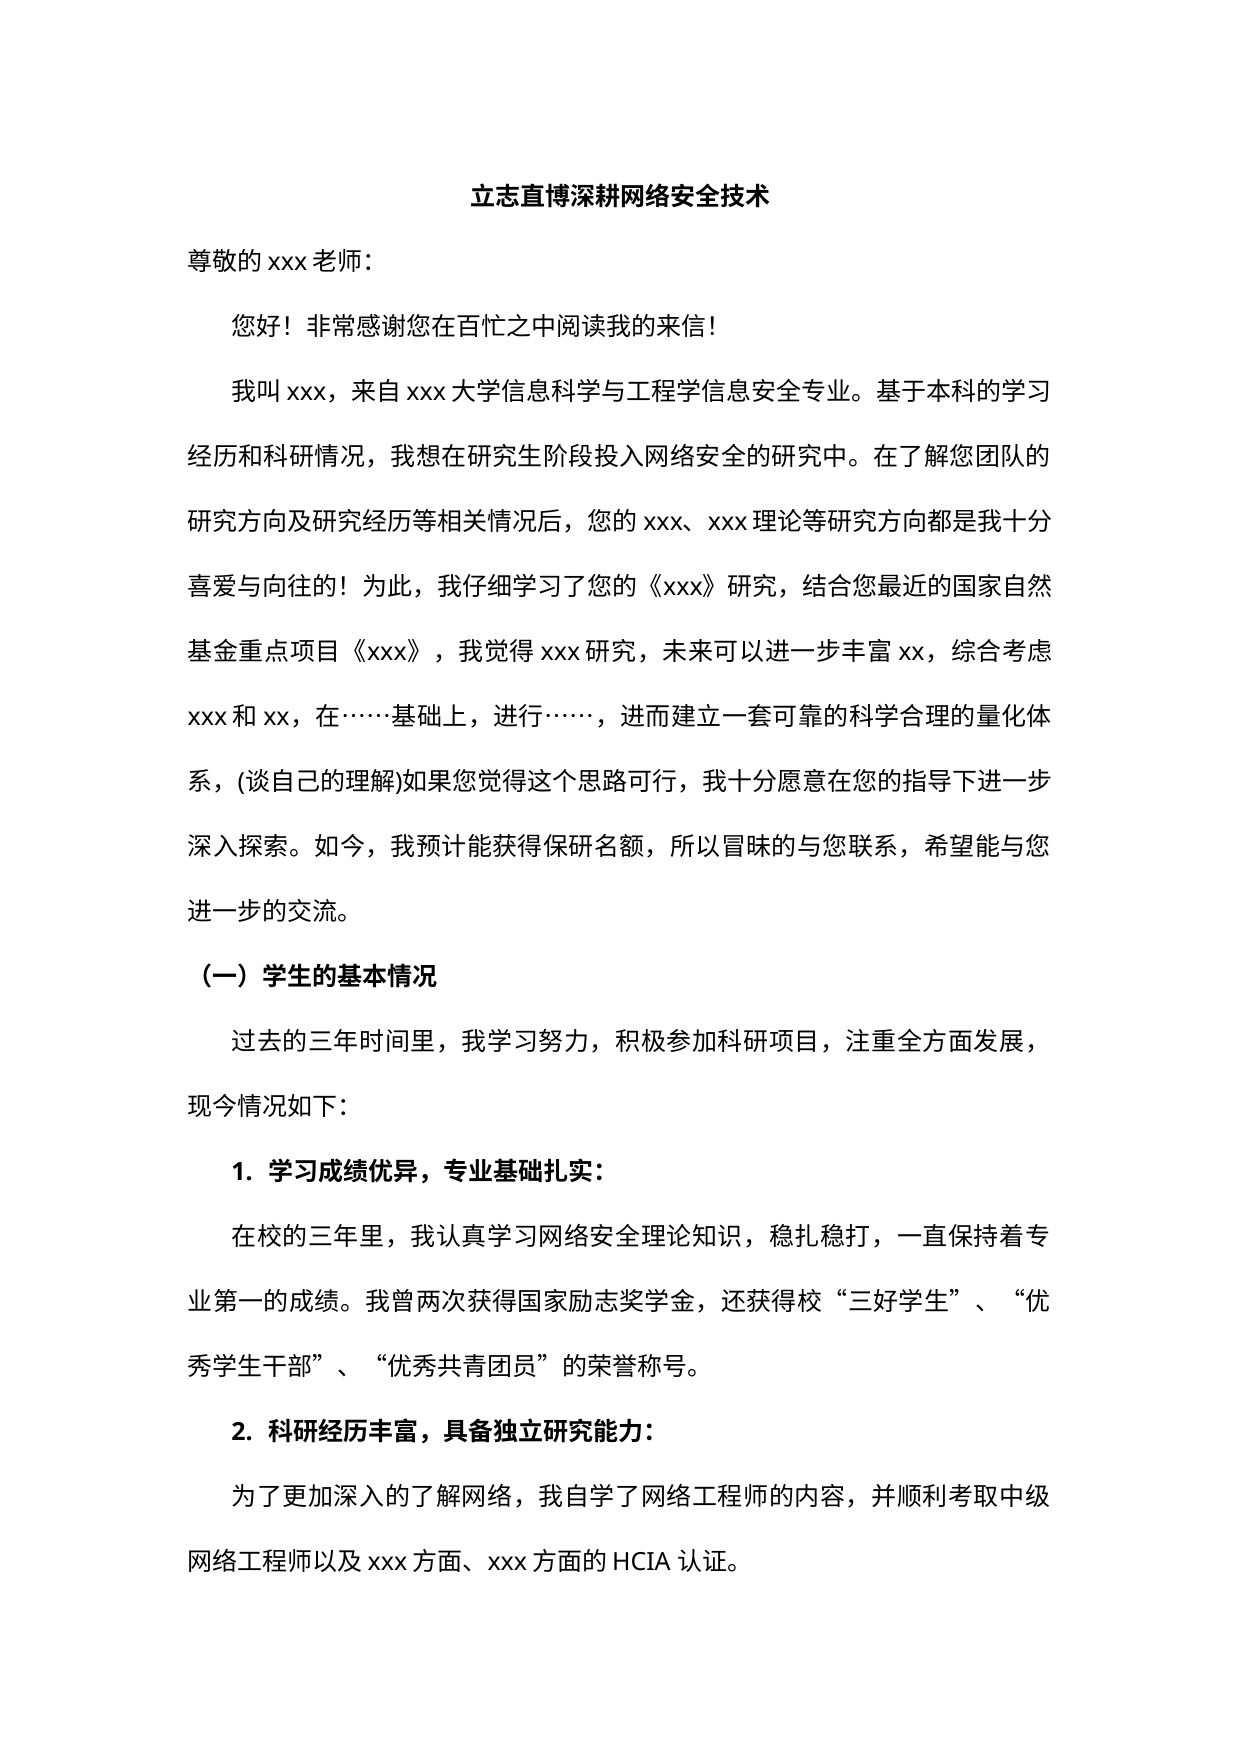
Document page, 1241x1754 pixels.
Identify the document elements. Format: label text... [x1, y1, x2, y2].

list 学习成绩优异，专业基础扎实： [231, 1137, 1053, 1202]
text 过去的三年时间里，我学习努力，积极参加科研项目，注重全方面发展，现今情况如下： [187, 1007, 1053, 1137]
text 尊敬的xxx老师： [187, 227, 1053, 292]
text 您好！非常感谢您在百忙之中阅读我的来信！ [187, 292, 1053, 357]
text （一）学生的基本情况 [187, 942, 1053, 1007]
text 在校的三年里，我认真学习网络安全理论知识，稳扎稳打，一直保持着专业第一的成绩。我曾两次获得国家励志奖学金，还获得校“三好学生”、“优秀学生干部”、“优秀共青团员”的荣誉称号。 [187, 1202, 1053, 1397]
text 立志直博深耕网络安全技术 [187, 162, 1053, 227]
list 科研经历丰富，具备独立研究能力： [231, 1397, 1053, 1462]
text 我叫xxx，来自xxx大学信息科学与工程学信息安全专业。基于本科的学习经历和科研情况，我想在研究生阶段投入网络安全的研究中。在了解您团队的研究方向及研究经历等相关情况后，您的xxx、xxx理论等研究方向都是我十分喜爱与向往的！为此，我仔细学习了您的《xxx》研究，结合您最近的国家自然基金重点项目《xxx》，我觉得xxx研究，未来可以进一步丰富xx，综合考虑xxx和xx，在……基础上，进行……，进而建立一套可靠的科学合理的量化体系，(谈自己的理解)如果您觉得这个思路可行，我十分愿意在您的指导下进一步深入探索。如今，我预计能获得保研名额，所以冒昧的与您联系，希望能与您进一步的交流。 [187, 357, 1053, 942]
text 为了更加深入的了解网络，我自学了网络工程师的内容，并顺利考取中级网络工程师以及xxx方面、xxx方面的HCIA 认证。 [187, 1462, 1053, 1592]
